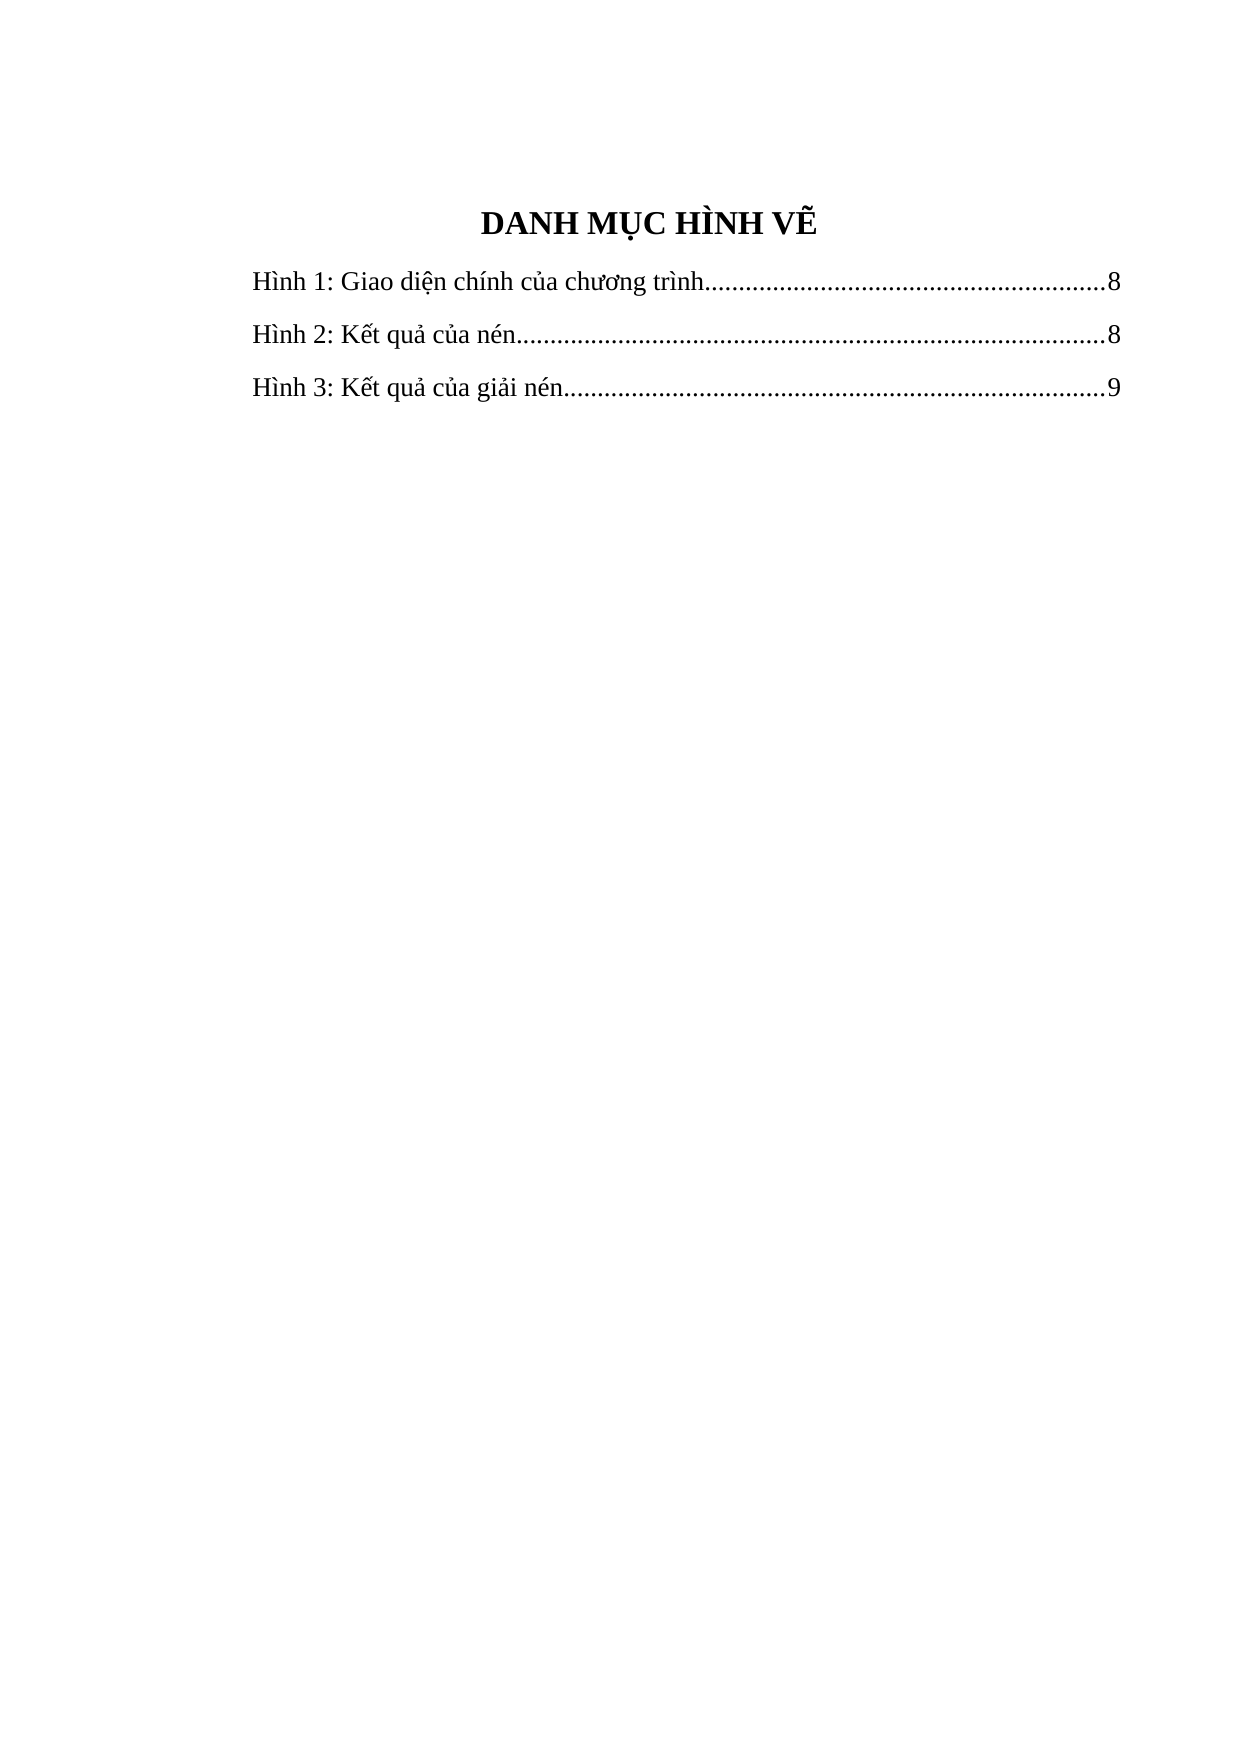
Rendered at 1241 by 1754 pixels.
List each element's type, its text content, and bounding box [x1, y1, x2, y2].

text Hình 2: Kết quả của nén 8 [177, 318, 1122, 349]
text Hình 1: Giao diện chính của chương trình 8 [177, 265, 1122, 296]
title DANH MỤC HÌNH VẼ [177, 203, 1122, 241]
text Hình 3: Kết quả của giải nén 9 [177, 371, 1122, 402]
